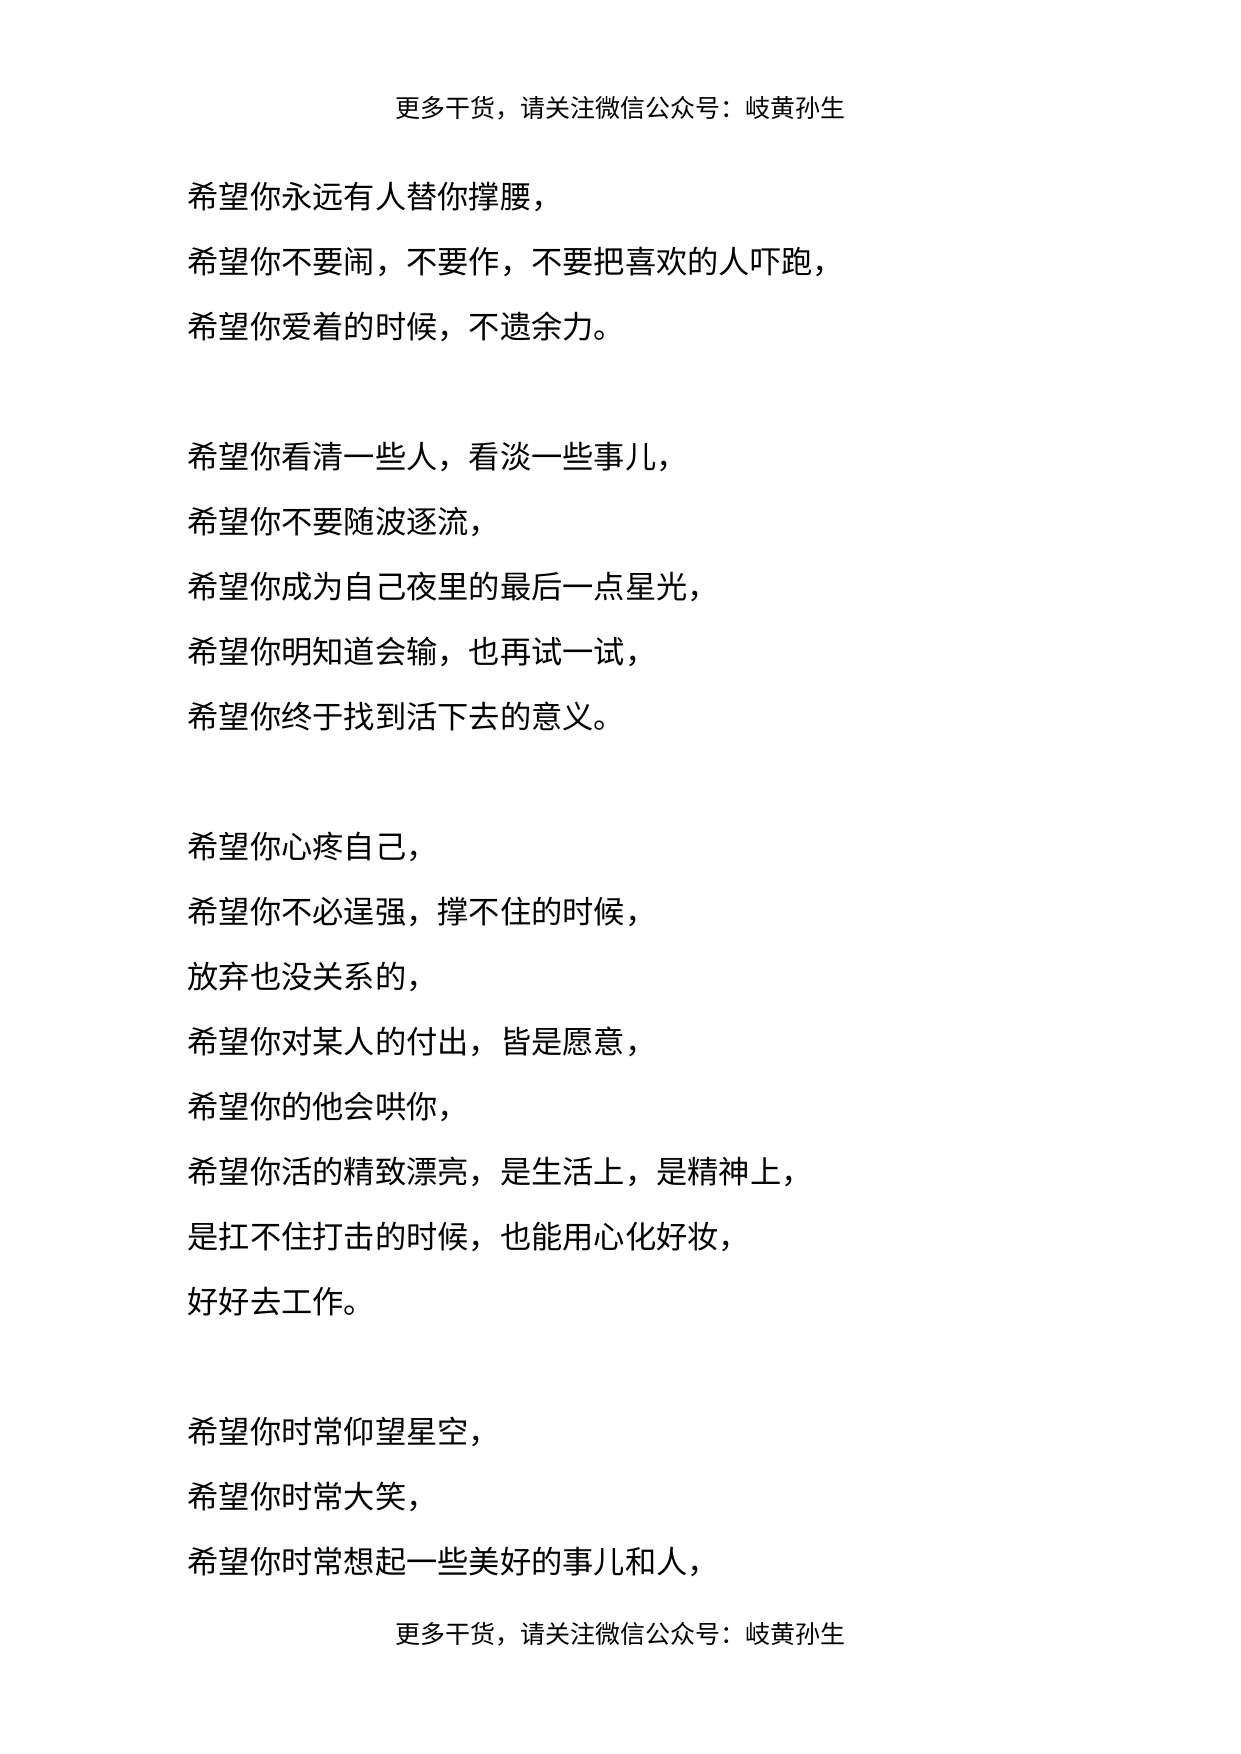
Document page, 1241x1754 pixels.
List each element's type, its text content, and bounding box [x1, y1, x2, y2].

text 希望你不要随波逐流， [187, 487, 1053, 552]
text 希望你不必逞强，撑不住的时候， [187, 877, 1053, 942]
text 好好去工作。 [187, 1267, 1053, 1332]
text 希望你活的精致漂亮，是生活上，是精神上， [187, 1137, 1053, 1202]
text 希望你时常大笑， [187, 1462, 1053, 1527]
text 希望你不要闹，不要作，不要把喜欢的人吓跑， [187, 227, 1053, 292]
text 希望你时常仰望星空， [187, 1397, 1053, 1462]
text 希望你看清一些人，看淡一些事儿， [187, 422, 1053, 487]
text 希望你永远有人替你撑腰， [187, 162, 1053, 227]
text 希望你成为自己夜里的最后一点星光， [187, 552, 1053, 617]
text 希望你明知道会输，也再试一试， [187, 617, 1053, 682]
text 放弃也没关系的， [187, 942, 1053, 1007]
text 希望你对某人的付出，皆是愿意， [187, 1007, 1053, 1072]
text 希望你的他会哄你， [187, 1072, 1053, 1137]
text 希望你心疼自己， [187, 812, 1053, 877]
text 是扛不住打击的时候，也能用心化好妆， [187, 1202, 1053, 1267]
text 希望你爱着的时候，不遗余力。 [187, 292, 1053, 357]
text 希望你时常想起一些美好的事儿和人， [187, 1527, 1053, 1592]
text 希望你终于找到活下去的意义。 [187, 682, 1053, 747]
